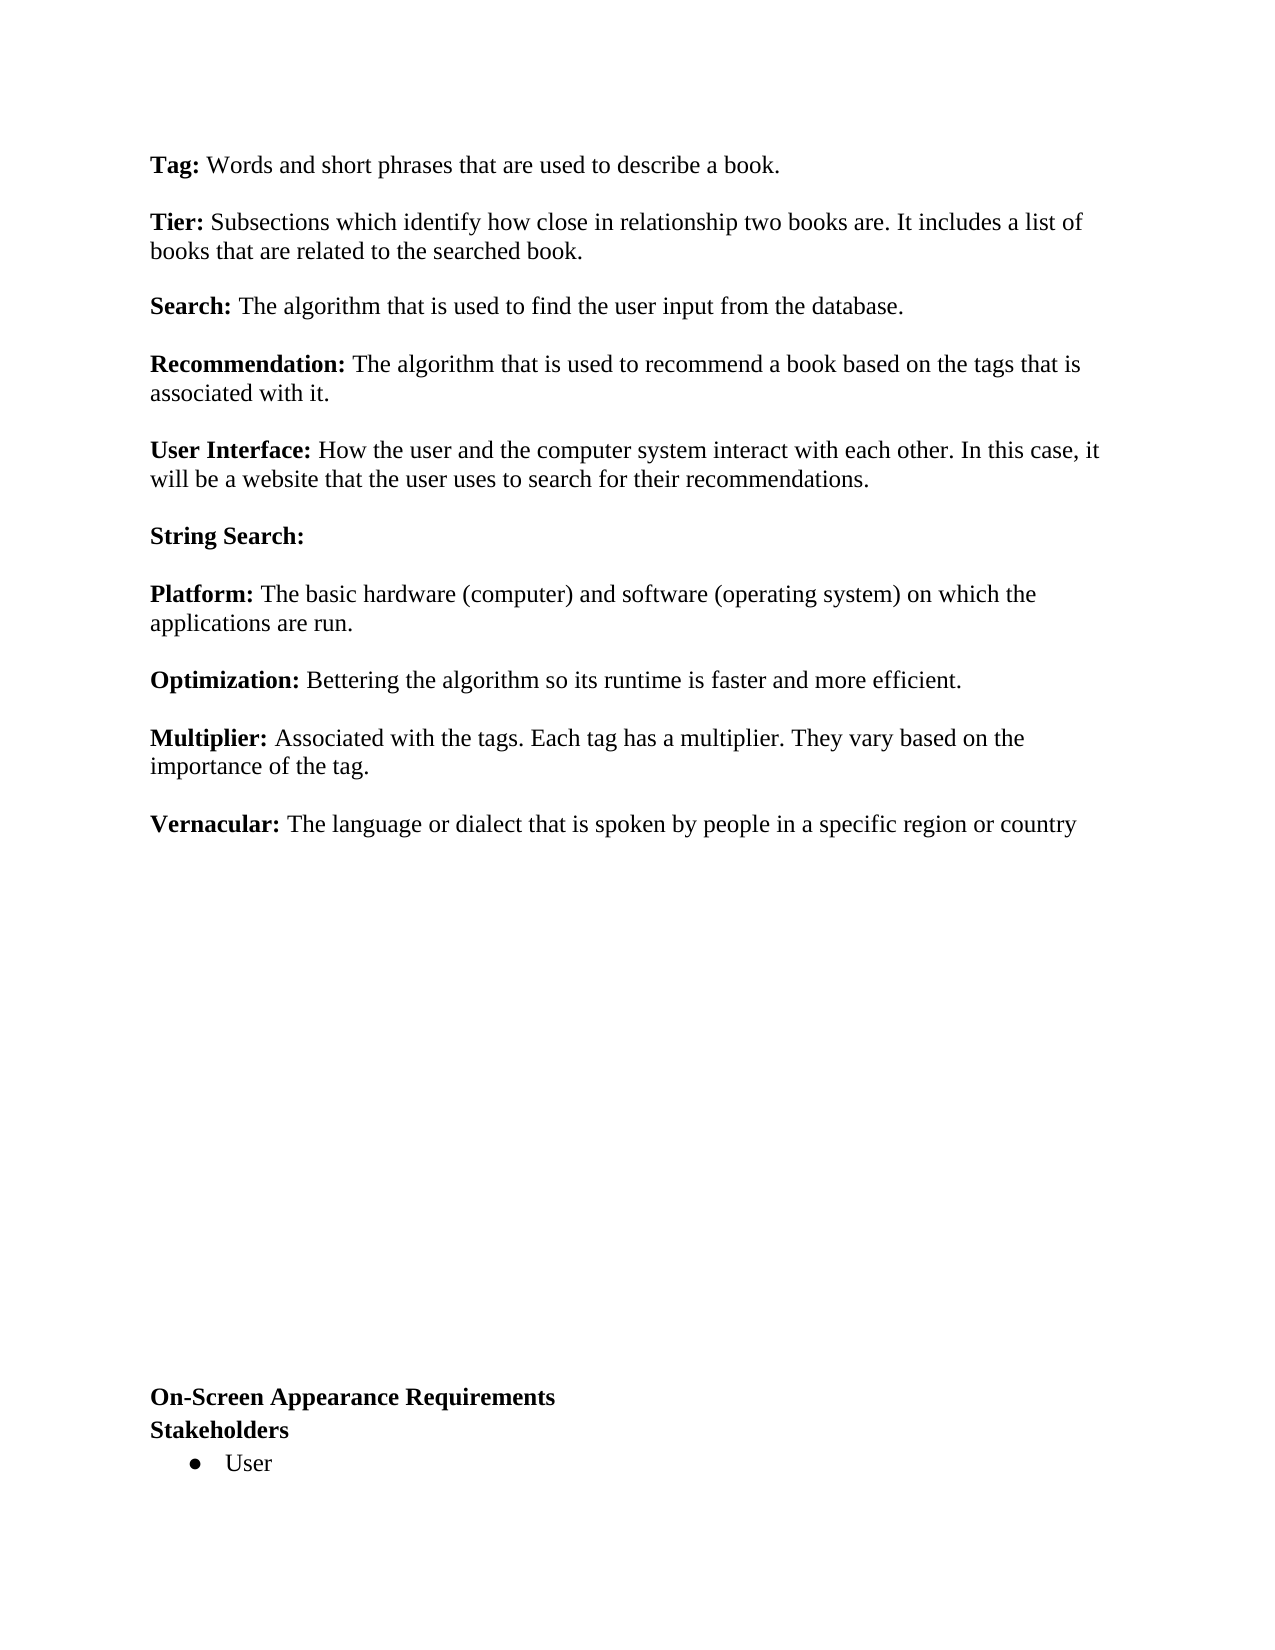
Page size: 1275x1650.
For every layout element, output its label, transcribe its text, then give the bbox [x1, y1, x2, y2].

text User Interface: How the user and the computer system interact with each other. In this case, it will be a website that the user uses to search for their recommendations. [150, 435, 1125, 493]
text Tier: Subsections which identify how close in relationship two books are. It includes a list of books that are related to the searched book. [150, 207, 1125, 265]
text Optimization: Bettering the algorithm so its runtime is faster and more efficient. [150, 665, 1125, 694]
text Tag: Words and short phrases that are used to describe a book. [150, 150, 1125, 179]
text On-Screen Appearance Requirements [150, 1382, 1125, 1411]
text Search: The algorithm that is used to find the user input from the database. [150, 291, 1125, 320]
list User [187, 1448, 1125, 1477]
text Recommendation: The algorithm that is used to recommend a book based on the tags that is associated with it. [150, 349, 1125, 406]
text String Search: [150, 493, 1125, 550]
text Multiplier: Associated with the tags. Each tag has a multiplier. They vary based on the importance of the tag. [150, 723, 1125, 780]
text Platform: The basic hardware (computer) and software (operating system) on which the applications are run. [150, 579, 1125, 636]
text Vernacular: The language or dialect that is spoken by people in a specific region or country [150, 809, 1125, 838]
text Stakeholders [150, 1415, 1125, 1444]
